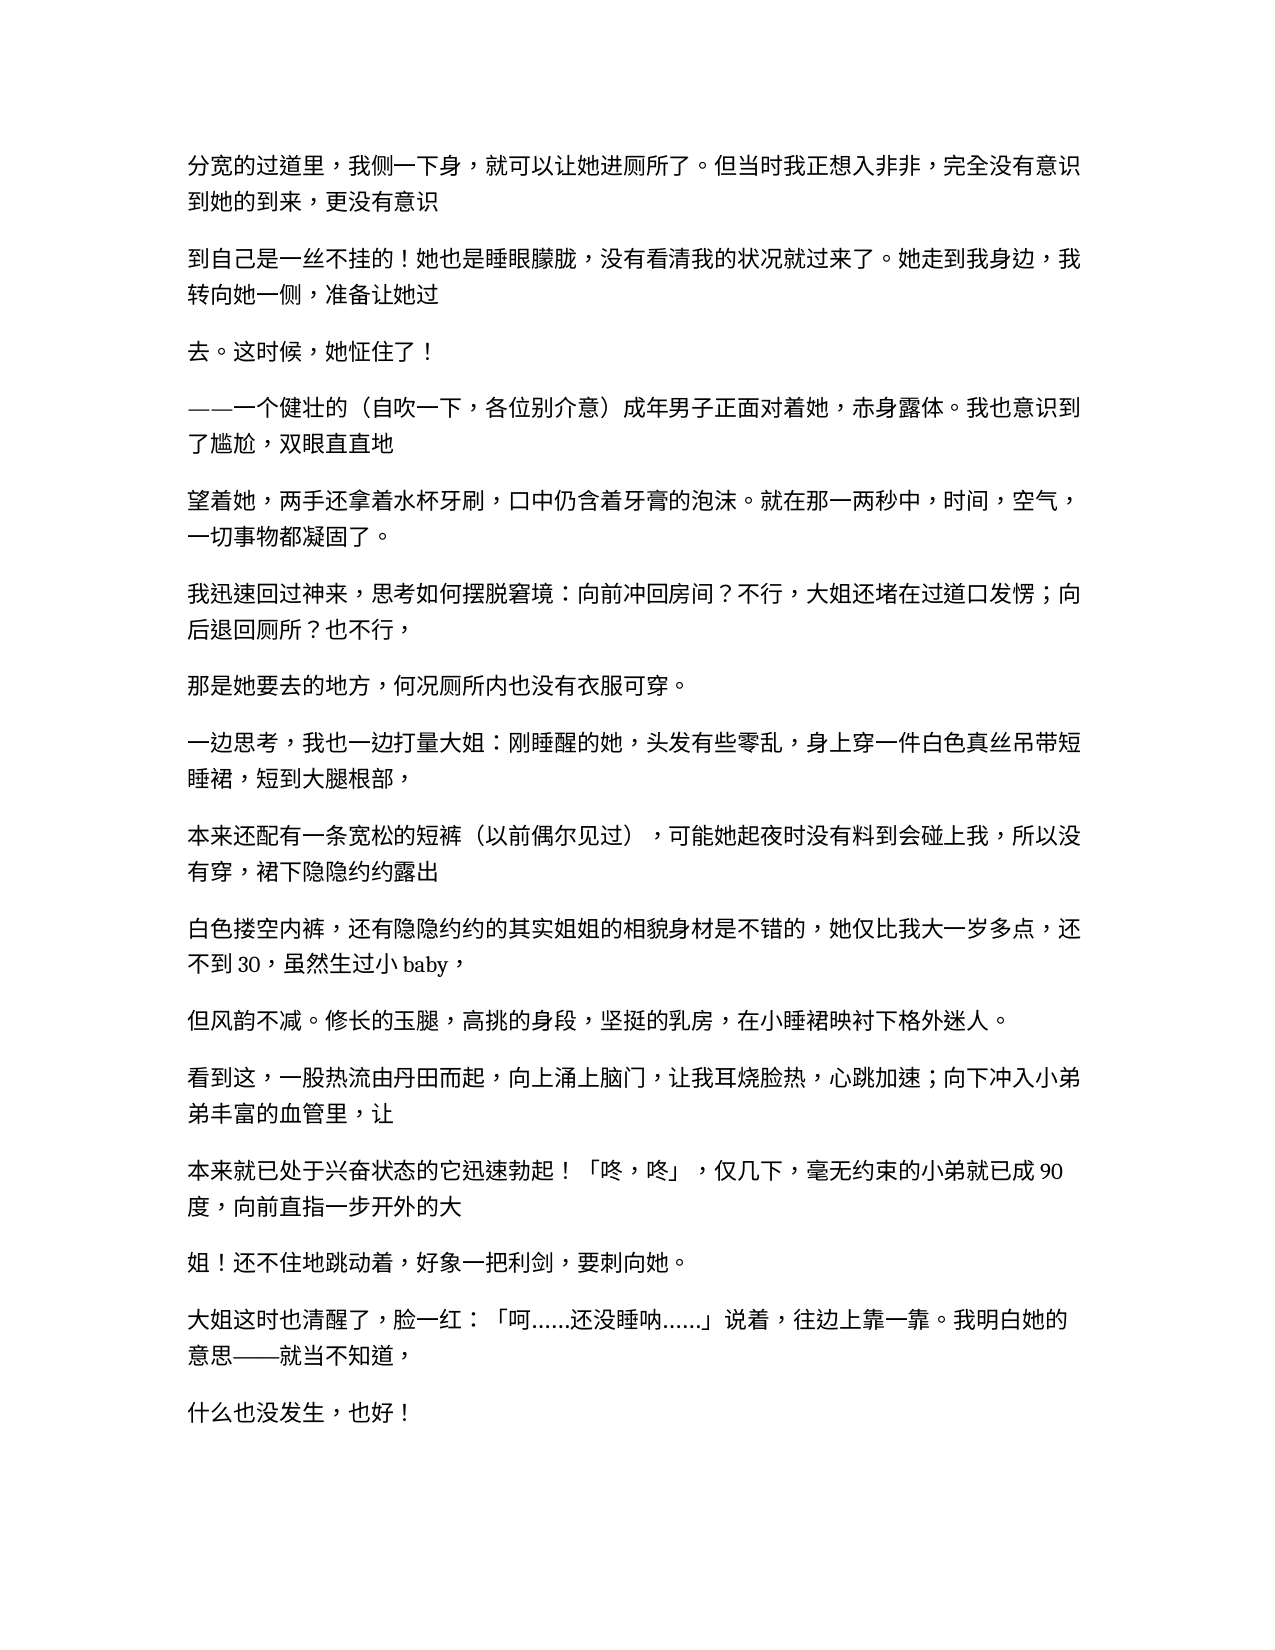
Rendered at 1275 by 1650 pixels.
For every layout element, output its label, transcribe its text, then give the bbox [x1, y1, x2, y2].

text 分宽的过道里，我侧一下身，就可以让她进厕所了。但当时我正想入非非，完全没有意识到她的到来，更没有意识 [187, 150, 1087, 217]
text 大姐这时也清醒了，脸一红：「呵……还没睡呐……」说着，往边上靠一靠。我明白她的意思——就当不知道， [187, 1304, 1087, 1371]
text 我迅速回过神来，思考如何摆脱窘境：向前冲回房间？不行，大姐还堵在过道口发愣；向后退回厕所？也不行， [187, 578, 1087, 645]
text 一边思考，我也一边打量大姐：刚睡醒的她，头发有些零乱，身上穿一件白色真丝吊带短睡裙，短到大腿根部， [187, 727, 1087, 794]
text 望着她，两手还拿着水杯牙刷，口中仍含着牙膏的泡沫。就在那一两秒中，时间，空气，一切事物都凝固了。 [187, 485, 1087, 552]
text 去。这时候，她怔住了！ [187, 335, 1087, 367]
text ——一个健壮的（自吹一下，各位别介意）成年男子正面对着她，赤身露体。我也意识到了尴尬，双眼直直地 [187, 392, 1087, 459]
text 看到这，一股热流由丹田而起，向上涌上脑门，让我耳烧脸热，心跳加速；向下冲入小弟弟丰富的血管里，让 [187, 1062, 1087, 1129]
text 到自己是一丝不挂的！她也是睡眼朦胧，没有看清我的状况就过来了。她走到我身边，我转向她一侧，准备让她过 [187, 243, 1087, 310]
text 什么也没发生，也好！ [187, 1397, 1087, 1428]
text 姐！还不住地跳动着，好象一把利剑，要刺向她。 [187, 1247, 1087, 1279]
text 但风韵不减。修长的玉腿，高挑的身段，坚挺的乳房，在小睡裙映衬下格外迷人。 [187, 1005, 1087, 1036]
text 本来就已处于兴奋状态的它迅速勃起！「咚，咚」，仅几下，毫无约束的小弟就已成90度，向前直指一步开外的大 [187, 1155, 1087, 1222]
text 那是她要去的地方，何况厕所内也没有衣服可穿。 [187, 670, 1087, 702]
text 本来还配有一条宽松的短裤（以前偶尔见过），可能她起夜时没有料到会碰上我，所以没有穿，裙下隐隐约约露出 [187, 820, 1087, 887]
text 白色搂空内裤，还有隐隐约约的其实姐姐的相貌身材是不错的，她仅比我大一岁多点，还不到30，虽然生过小baby， [187, 912, 1087, 980]
